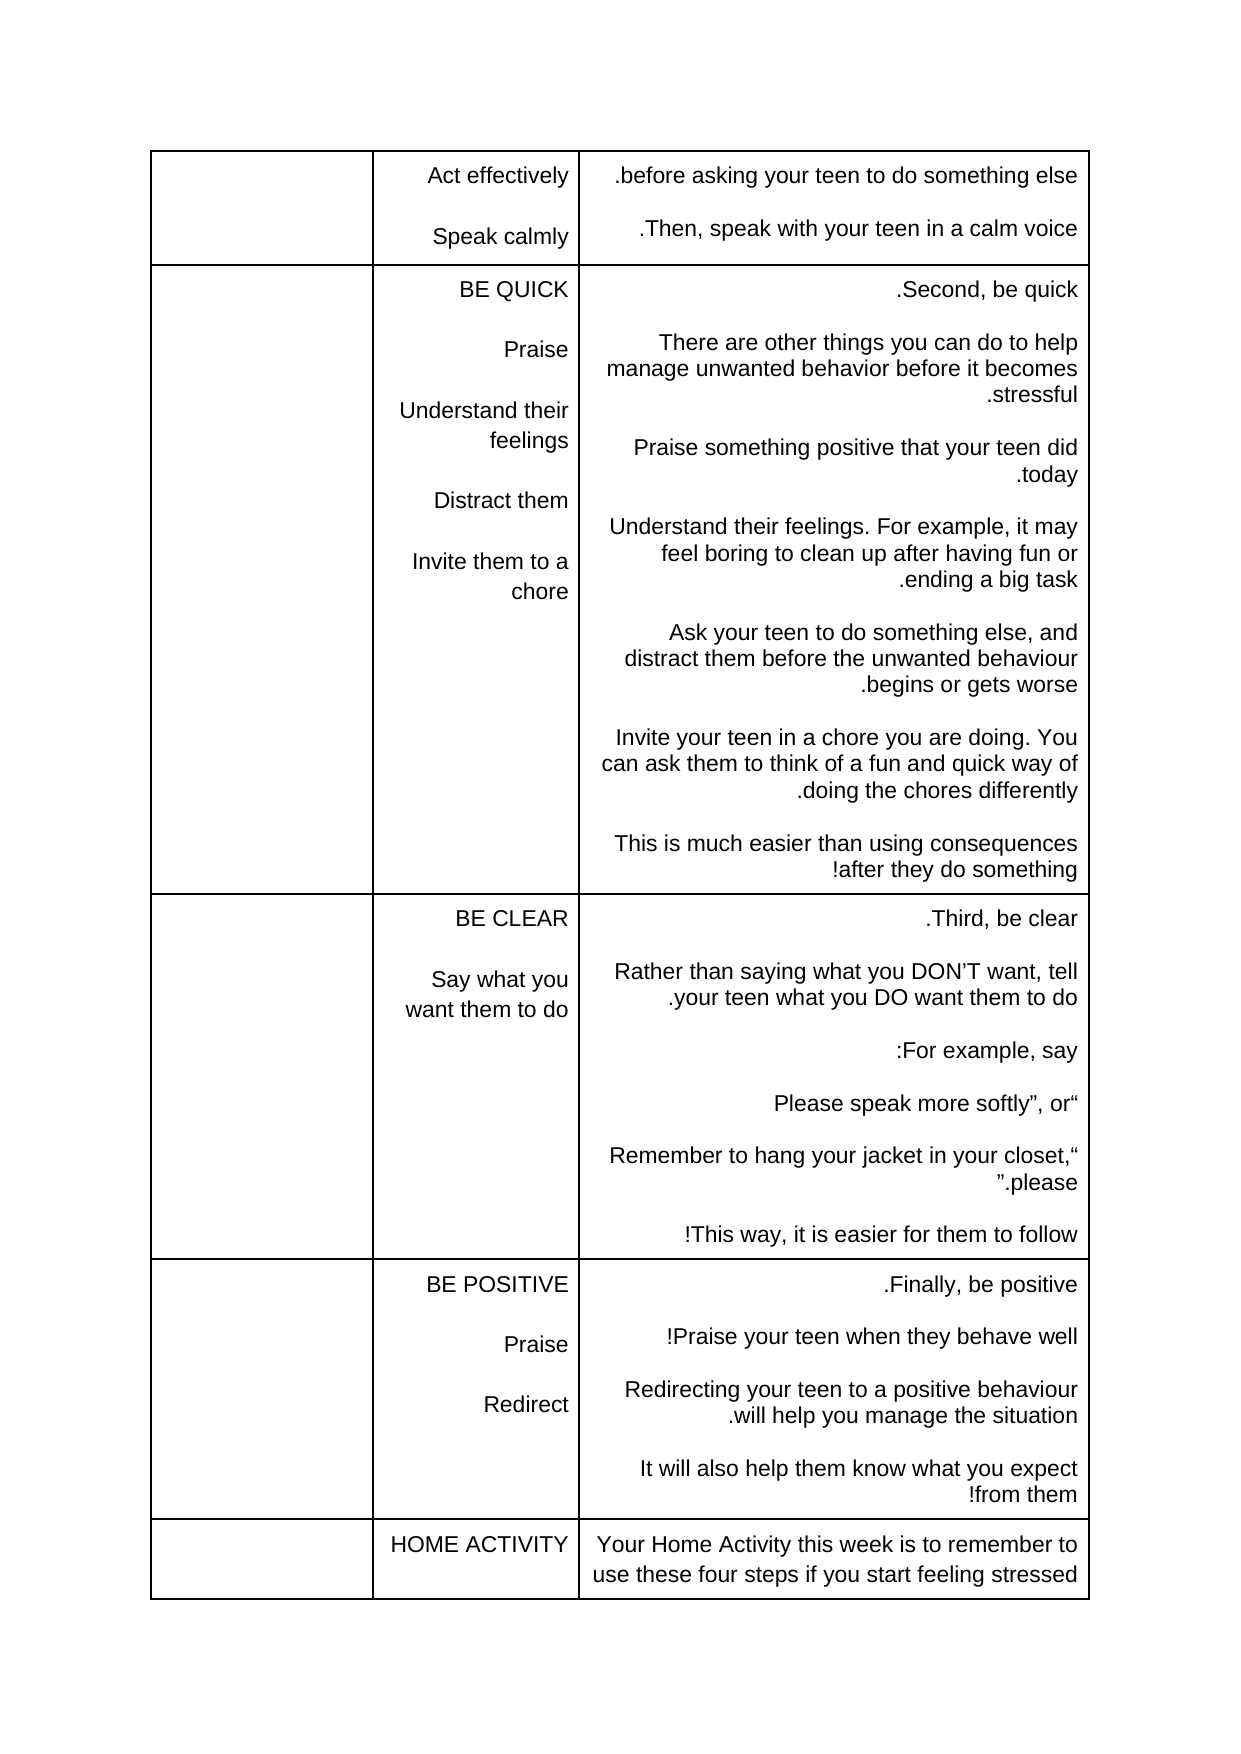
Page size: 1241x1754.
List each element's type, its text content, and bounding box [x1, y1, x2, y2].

table_cell Finally, be positive. Praise your teen when they behave well! Redirecting your teen to a positive behaviour will help you manage the situation. It will also help them know what you expect from them! [580, 1260, 1088, 1518]
table_cell BE POSITIVE Praise Redirect [374, 1260, 578, 1518]
table_cell [152, 266, 372, 893]
table_cell [152, 1260, 372, 1518]
table_cell [152, 152, 372, 263]
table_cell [374, 152, 578, 263]
table_cell [152, 1520, 372, 1598]
table_cell [152, 895, 372, 1258]
table_cell Third, be clear. Rather than saying what you DON’T want, tell your teen what you DO want them to do. For example, say: “Please speak more softly”, or “Remember to hang your jacket in your closet, please.” This way, it is easier for them to follow! [580, 895, 1088, 1258]
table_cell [580, 152, 1088, 263]
table_cell BE CLEAR Say what you want them to do [374, 895, 578, 1258]
table_cell BE QUICK Praise Understand their feelings Distract them Invite them to a chore [374, 266, 578, 893]
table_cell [374, 1520, 578, 1598]
table_cell Second, be quick. There are other things you can do to help manage unwanted behavior before it becomes stressful. Praise something positive that your teen did today. Understand their feelings. For example, it may feel boring to clean up after having fun or ending a big task. Ask your teen to do something else, and distract them before the unwanted behaviour begins or gets worse. Invite your teen in a chore you are doing. You can ask them to think of a fun and quick way of doing the chores differently. This is much easier than using consequences after they do something! [580, 266, 1088, 893]
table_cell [580, 1520, 1088, 1598]
